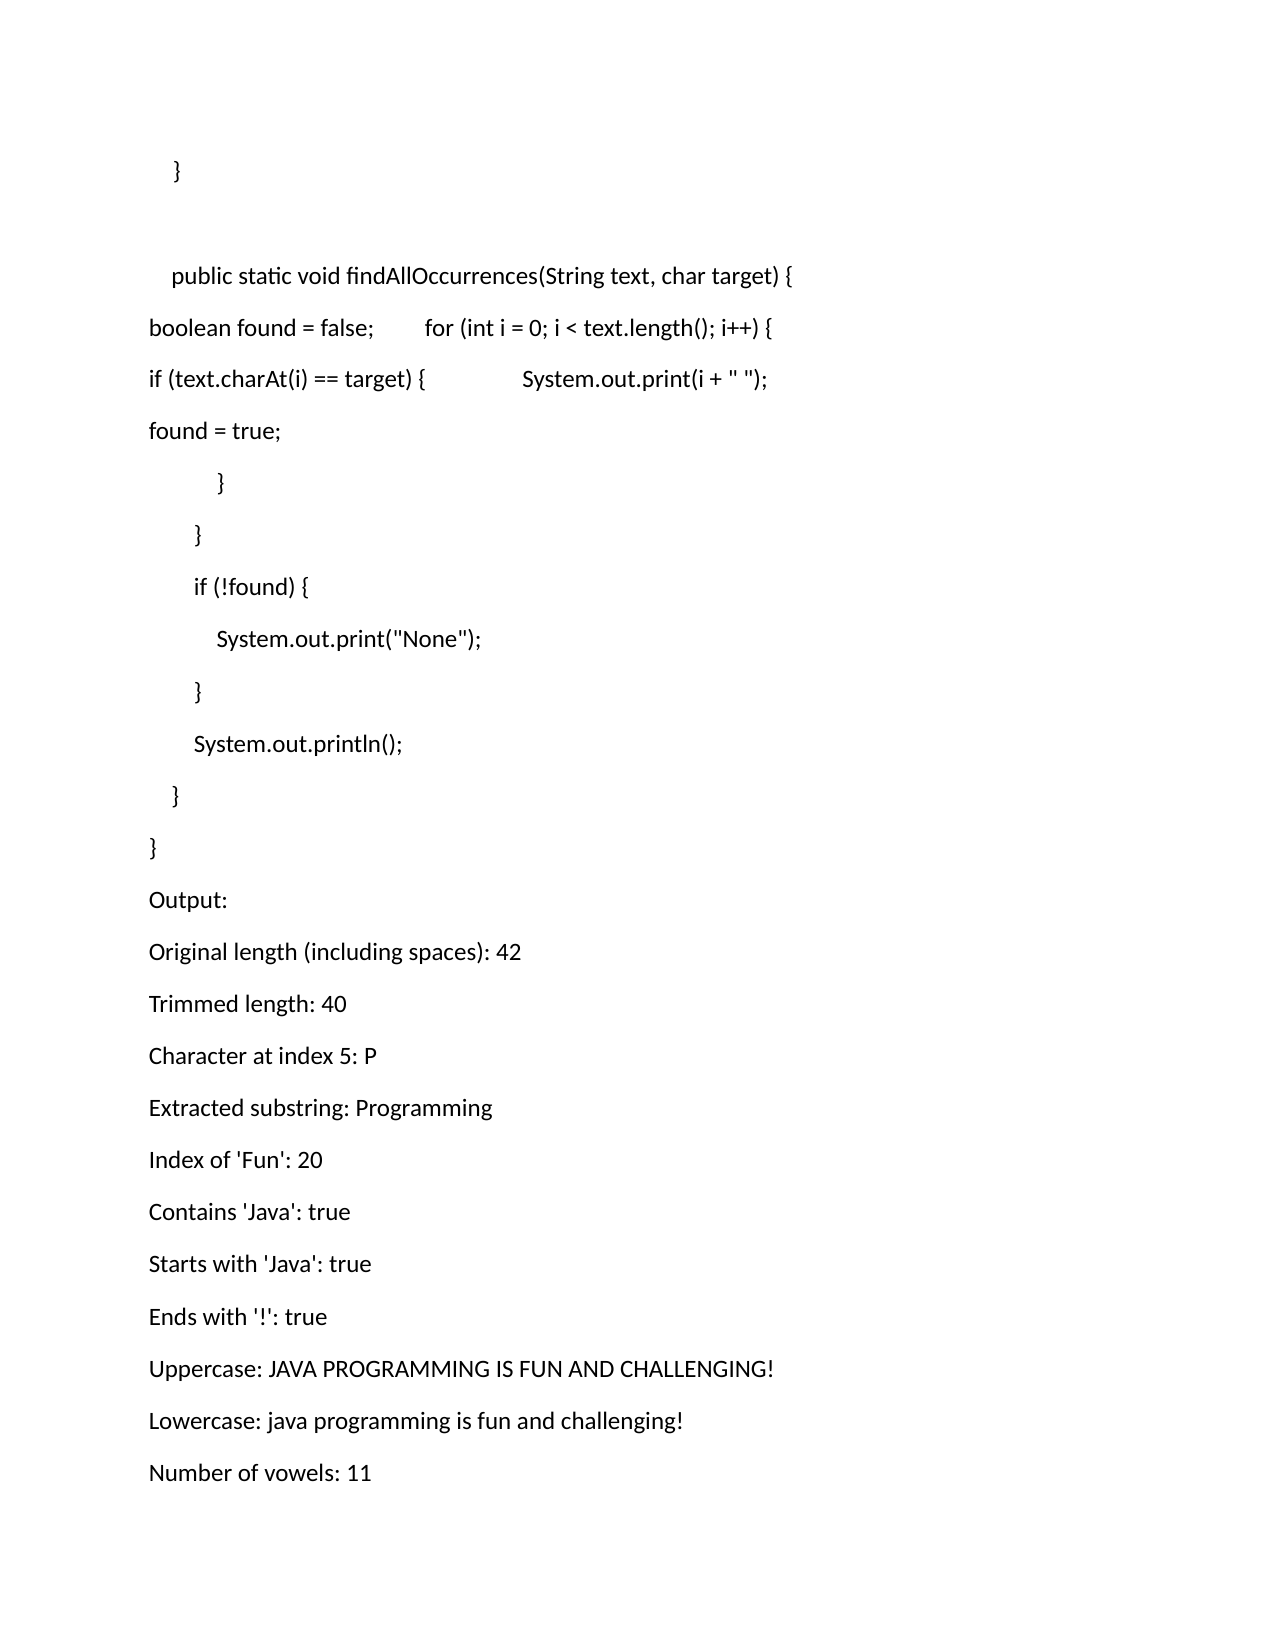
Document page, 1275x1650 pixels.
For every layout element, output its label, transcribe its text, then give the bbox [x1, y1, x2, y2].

text Extracted substring: Programming [148, 1092, 1114, 1123]
text Contains 'Java': true [148, 1196, 1114, 1227]
text public static void findAllOccurrences(String text, char target) { boolean found = false; for (int i = 0; i < text.length(); i++) { if (text.charAt(i) == target) { System.out.print(i + " "); found = true; [148, 260, 796, 446]
text Index of 'Fun': 20 [148, 1144, 1114, 1175]
text Number of vowels: 11 [148, 1457, 1114, 1487]
text } [173, 156, 1114, 186]
text Starts with 'Java': true [148, 1248, 1114, 1279]
text if (!found) { [148, 571, 1114, 602]
text } [148, 519, 1114, 550]
text Uppercase: JAVA PROGRAMMING IS FUN AND CHALLENGING! [148, 1353, 1114, 1383]
text Output: [148, 884, 1114, 914]
text Trimmed length: 40 [148, 988, 1114, 1019]
text } [148, 832, 1114, 862]
text System.out.print("None"); [148, 623, 1114, 654]
text System.out.println(); [148, 728, 1114, 758]
text Lowercase: java programming is fun and challenging! [148, 1405, 1114, 1435]
text } [148, 467, 1114, 498]
text } [148, 676, 1114, 706]
text Character at index 5: P [148, 1040, 1114, 1071]
text } [148, 780, 1114, 810]
text Ends with '!': true [148, 1301, 1114, 1331]
text Original length (including spaces): 42 [148, 936, 1114, 967]
